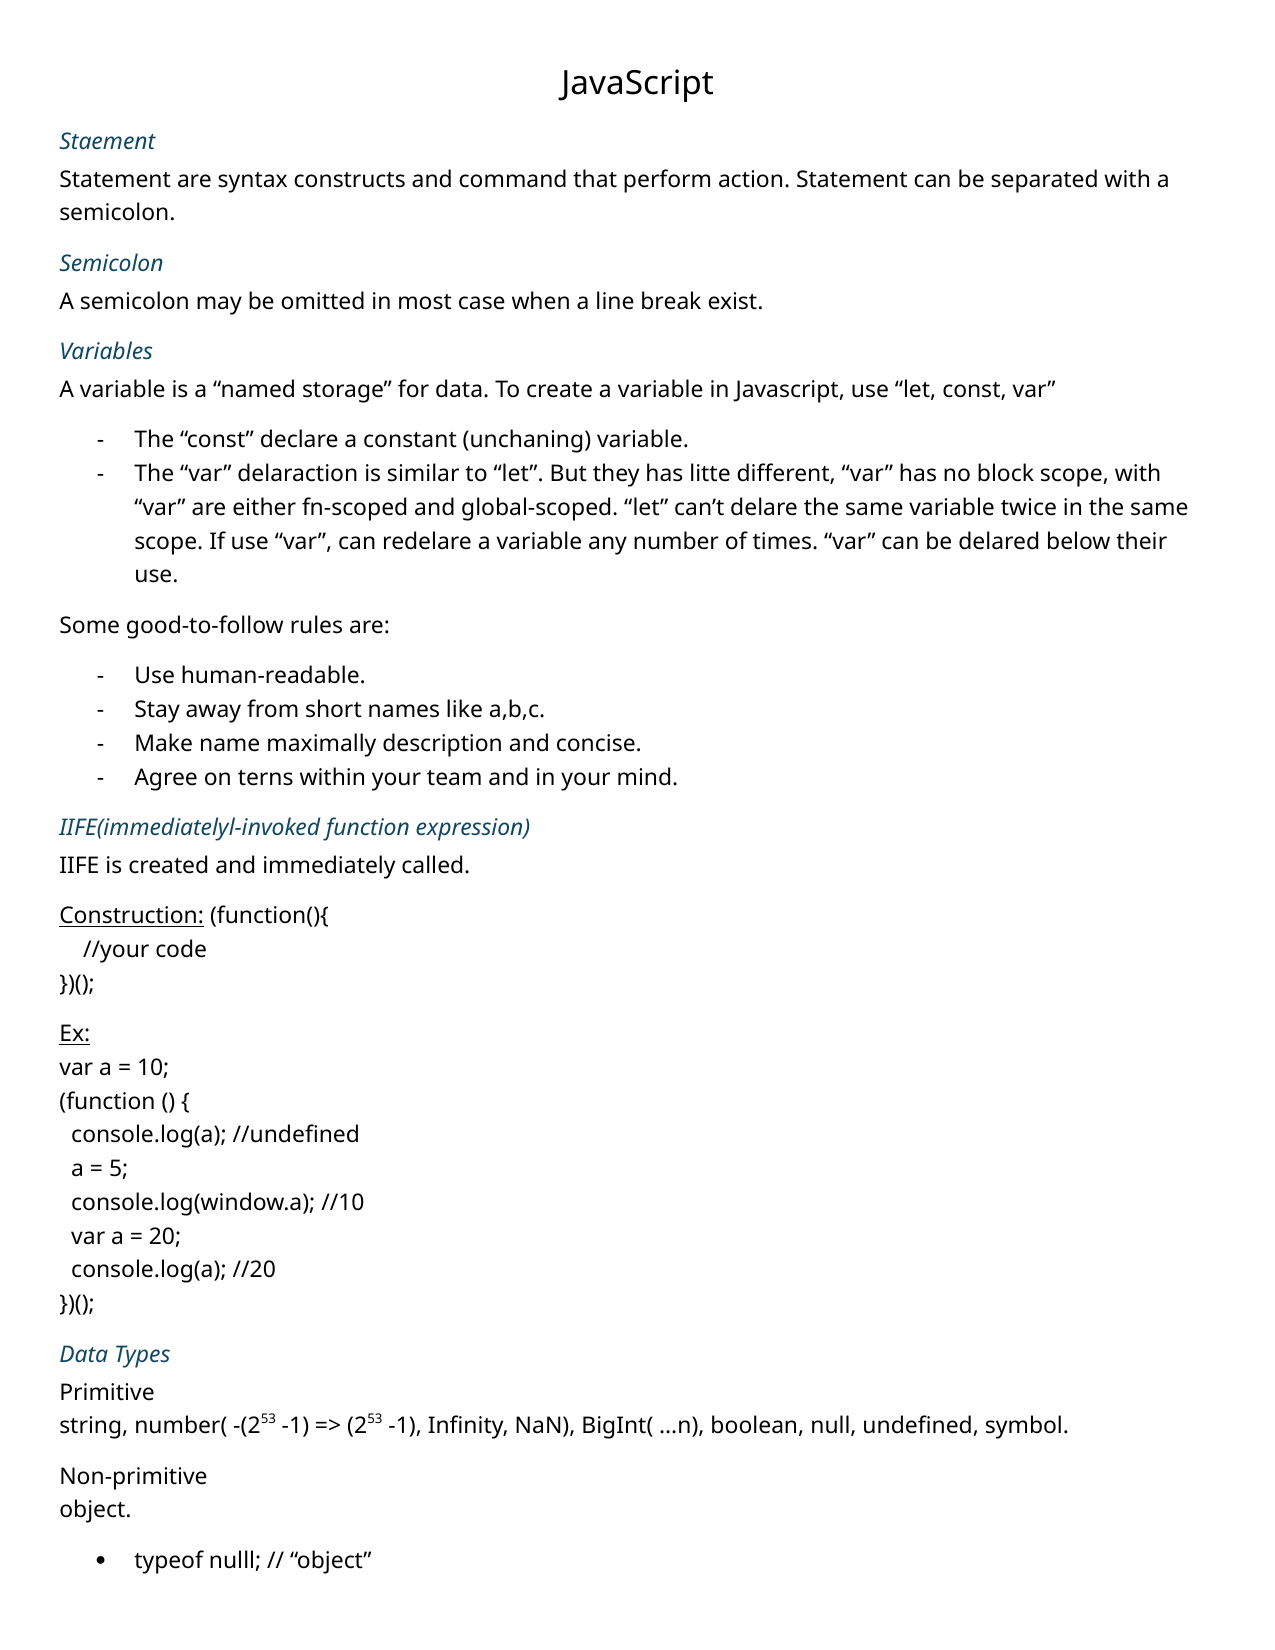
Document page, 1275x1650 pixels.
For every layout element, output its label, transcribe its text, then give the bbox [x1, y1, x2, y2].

subtitle Staement [59, 125, 1216, 156]
list Agree on terns within your team and in your mind. [97, 761, 1216, 792]
list Use human-readable. [97, 659, 1216, 691]
text Statement are syntax constructs and command that perform action. Statement can be separated with a semicolon. [59, 163, 1216, 228]
text IIFE is created and immediately called. [59, 849, 1216, 880]
text Some good-to-follow rules are: [59, 609, 1216, 640]
text A semicolon may be omitted in most case when a line break exist. [59, 285, 1216, 316]
text JavaScript [59, 59, 1216, 104]
text A variable is a “named storage” for data. To create a variable in Javascript, use “let, const, var” [59, 373, 1216, 404]
list typeof nulll; // “object” [97, 1544, 1216, 1575]
text Primitive string, number( -(253 -1) => (253 -1), Infinity, NaN), BigInt( …n), boolean, null, undefined, symbol. [59, 1376, 1216, 1441]
text Construction: (function(){ //your code })(); [59, 899, 1216, 998]
text Ex: var a = 10; (function () { console.log(a); //undefined a = 5; console.log(window.a); //10 var a = 20; console.log(a); //20 })(); [59, 1017, 1216, 1318]
subtitle Semicolon [59, 247, 1216, 278]
subtitle IIFE(immediatelyl-invoked function expression) [59, 811, 1216, 842]
list The “var” delaraction is similar to “let”. But they has litte different, “var” has no block scope, with “var” are either fn-scoped and global-scoped. “let” can’t delare the same variable twice in the same scope. If use “var”, can redelare a variable any number of times. “var” can be delared below their use. [97, 457, 1216, 590]
text Non-primitive object. [59, 1460, 1216, 1525]
subtitle Variables [59, 335, 1216, 366]
subtitle Data Types [59, 1338, 1216, 1369]
list Make name maximally description and concise. [97, 727, 1216, 758]
list Stay away from short names like a,b,c. [97, 693, 1216, 724]
list The “const” declare a constant (unchaning) variable. [97, 423, 1216, 455]
